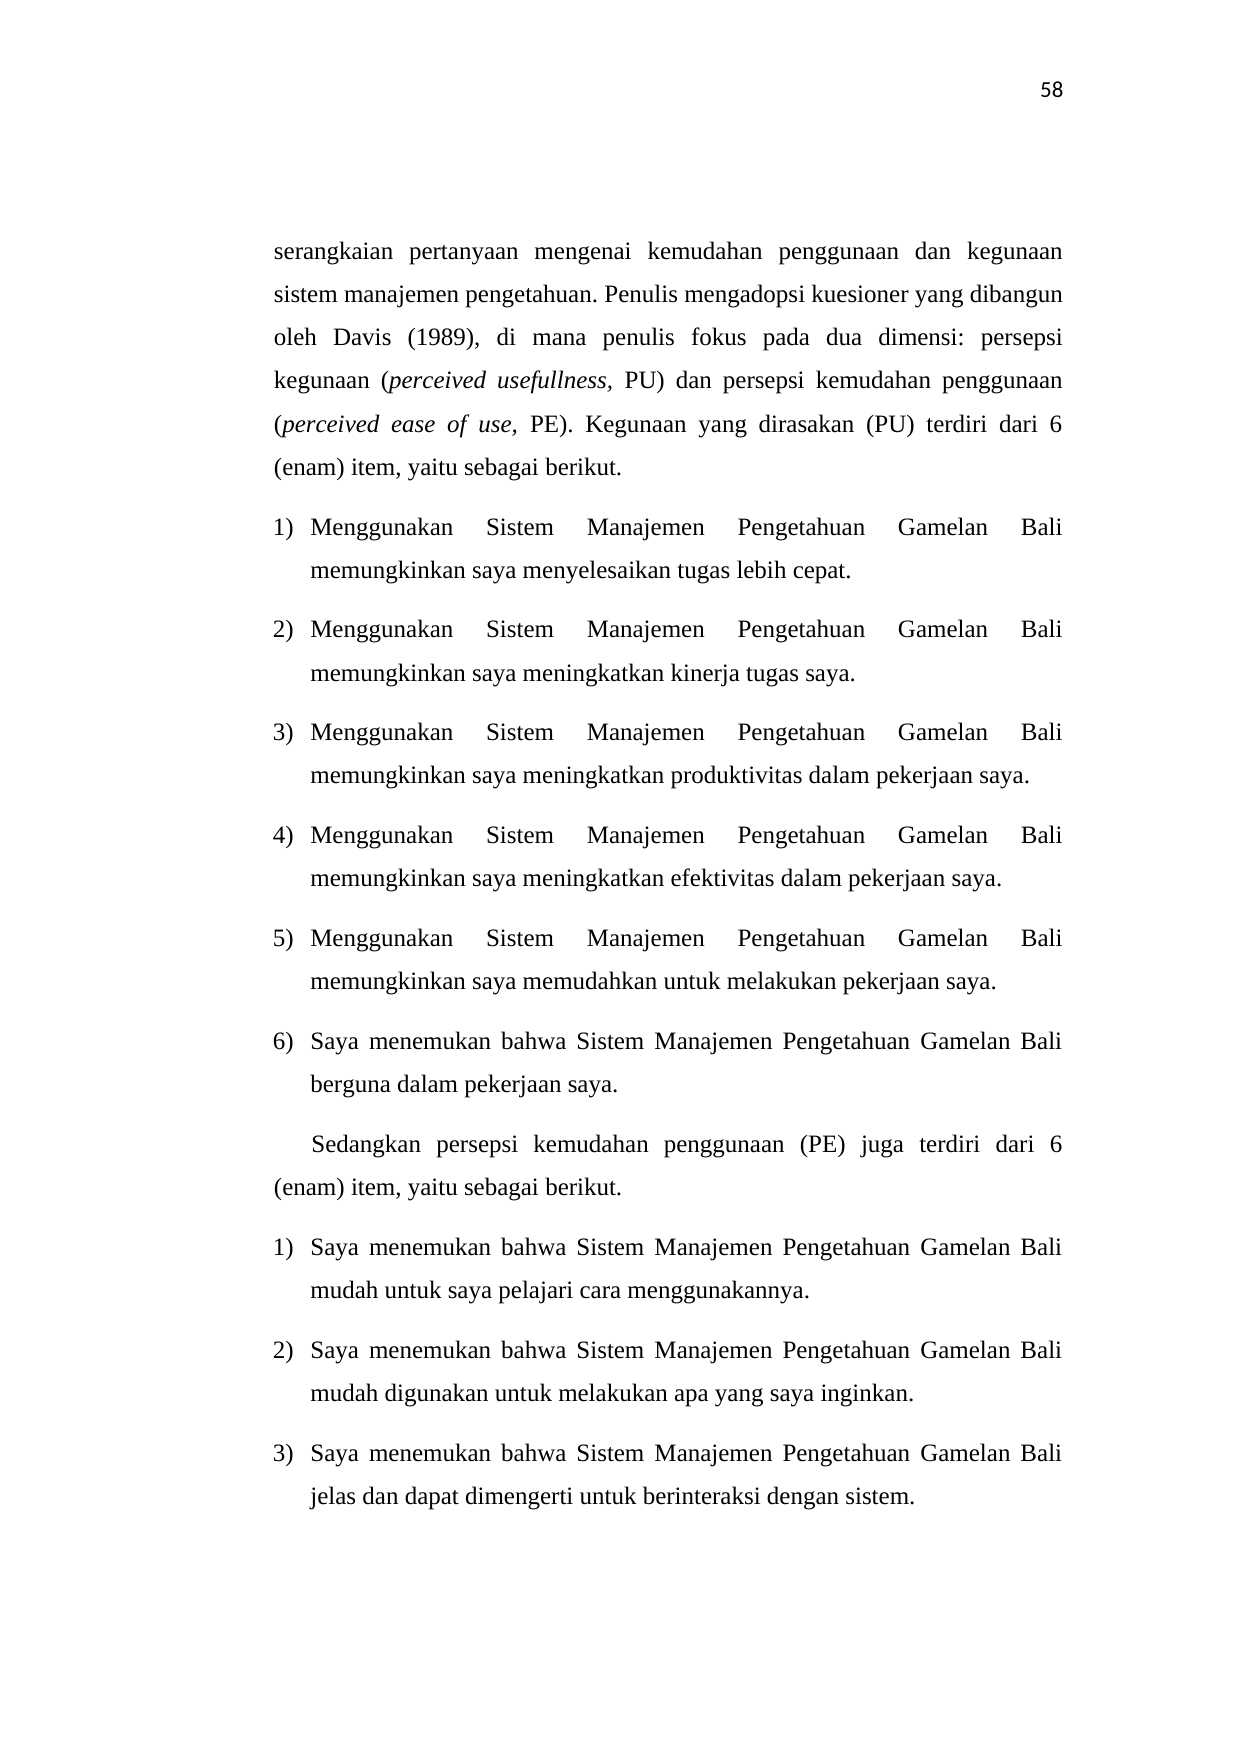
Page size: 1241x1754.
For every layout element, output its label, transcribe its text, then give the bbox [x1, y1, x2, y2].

text Sedangkan persepsi kemudahan penggunaan (PE) juga terdiri dari 6 (enam) item, yaitu sebagai berikut. [274, 1129, 1063, 1201]
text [274, 236, 1063, 481]
list Saya menemukan bahwa Sistem Manajemen Pengetahuan Gamelan Bali mudah digunakan untuk melakukan apa yang saya inginkan. [273, 1335, 1063, 1407]
list Menggunakan Sistem Manajemen Pengetahuan Gamelan Bali memungkinkan saya meningkatkan produktivitas dalam pekerjaan saya. [273, 717, 1063, 789]
list Saya menemukan bahwa Sistem Manajemen Pengetahuan Gamelan Bali berguna dalam pekerjaan saya. [273, 1026, 1063, 1098]
list Menggunakan Sistem Manajemen Pengetahuan Gamelan Bali memungkinkan saya memudahkan untuk melakukan pekerjaan saya. [273, 923, 1063, 995]
list Menggunakan Sistem Manajemen Pengetahuan Gamelan Bali memungkinkan saya menyelesaikan tugas lebih cepat. [273, 512, 1063, 583]
list Menggunakan Sistem Manajemen Pengetahuan Gamelan Bali memungkinkan saya meningkatkan kinerja tugas saya. [273, 614, 1063, 686]
list Saya menemukan bahwa Sistem Manajemen Pengetahuan Gamelan Bali mudah untuk saya pelajari cara menggunakannya. [273, 1232, 1063, 1304]
list Menggunakan Sistem Manajemen Pengetahuan Gamelan Bali memungkinkan saya meningkatkan efektivitas dalam pekerjaan saya. [273, 820, 1063, 892]
list Saya menemukan bahwa Sistem Manajemen Pengetahuan Gamelan Bali jelas dan dapat dimengerti untuk berinteraksi dengan sistem. [273, 1438, 1063, 1510]
